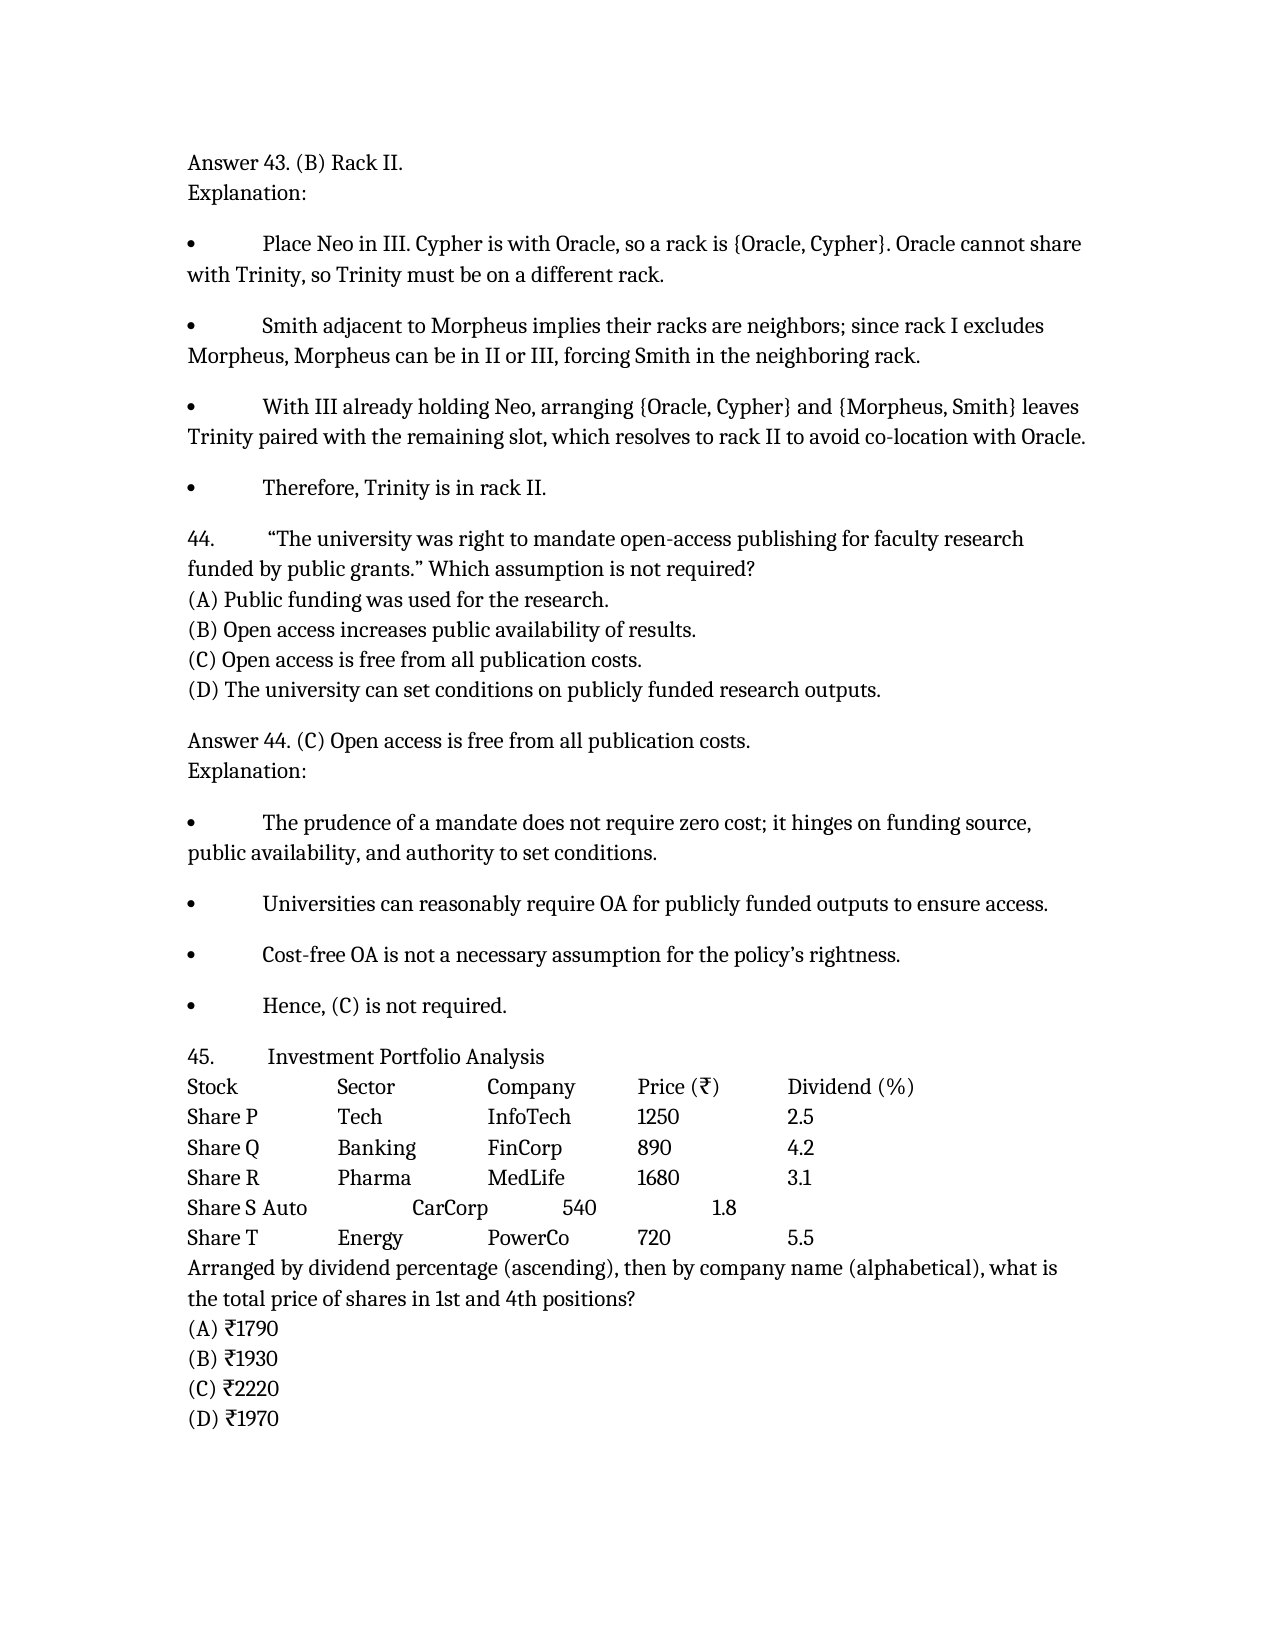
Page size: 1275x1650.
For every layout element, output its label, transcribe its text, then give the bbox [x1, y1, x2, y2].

text 44. “The university was right to mandate open-access publishing for faculty research funded by public grants.” Which assumption is not required? (A) Public funding was used for the research. (B) Open access increases public availability of results. (C) Open access is free from all publication costs. (D) The university can set conditions on publicly funded research outputs. [187, 526, 1087, 703]
text  Hence, (C) is not required. [187, 993, 1087, 1019]
text  Smith adjacent to Morpheus implies their racks are neighbors; since rack I excludes Morpheus, Morpheus can be in II or III, forcing Smith in the neighboring rack. [187, 312, 1087, 369]
text  Therefore, Trinity is in rack II. [187, 475, 1087, 501]
text  Cost-free OA is not a necessary assumption for the policy’s rightness. [187, 942, 1087, 968]
text  Place Neo in III. Cypher is with Oracle, so a rack is {Oracle, Cypher}. Oracle cannot share with Trinity, so Trinity must be on a different rack. [187, 231, 1087, 288]
text  Universities can reasonably require OA for publicly funded outputs to ensure access. [187, 891, 1087, 917]
text Answer 43. (B) Rack II. Explanation: [187, 150, 1087, 207]
text 45. Investment Portfolio Analysis Stock Sector Company Price (₹) Dividend (%) Share P Tech InfoTech 1250 2.5 Share Q Banking FinCorp 890 4.2 Share R Pharma MedLife 1680 3.1 Share S Auto CarCorp 540 1.8 Share T Energy PowerCo 720 5.5 Arranged by dividend percentage (ascending), then by company name (alphabetical), what is the total price of shares in 1st and 4th positions? (A) ₹1790 (B) ₹1930 (C) ₹2220 (D) ₹1970 [187, 1044, 1087, 1433]
text  With III already holding Neo, arranging {Oracle, Cypher} and {Morpheus, Smith} leaves Trinity paired with the remaining slot, which resolves to rack II to avoid co-location with Oracle. [187, 394, 1087, 450]
text  The prudence of a mandate does not require zero cost; it hinges on funding source, public availability, and authority to set conditions. [187, 809, 1087, 866]
text Answer 44. (C) Open access is free from all publication costs. Explanation: [187, 728, 1087, 785]
